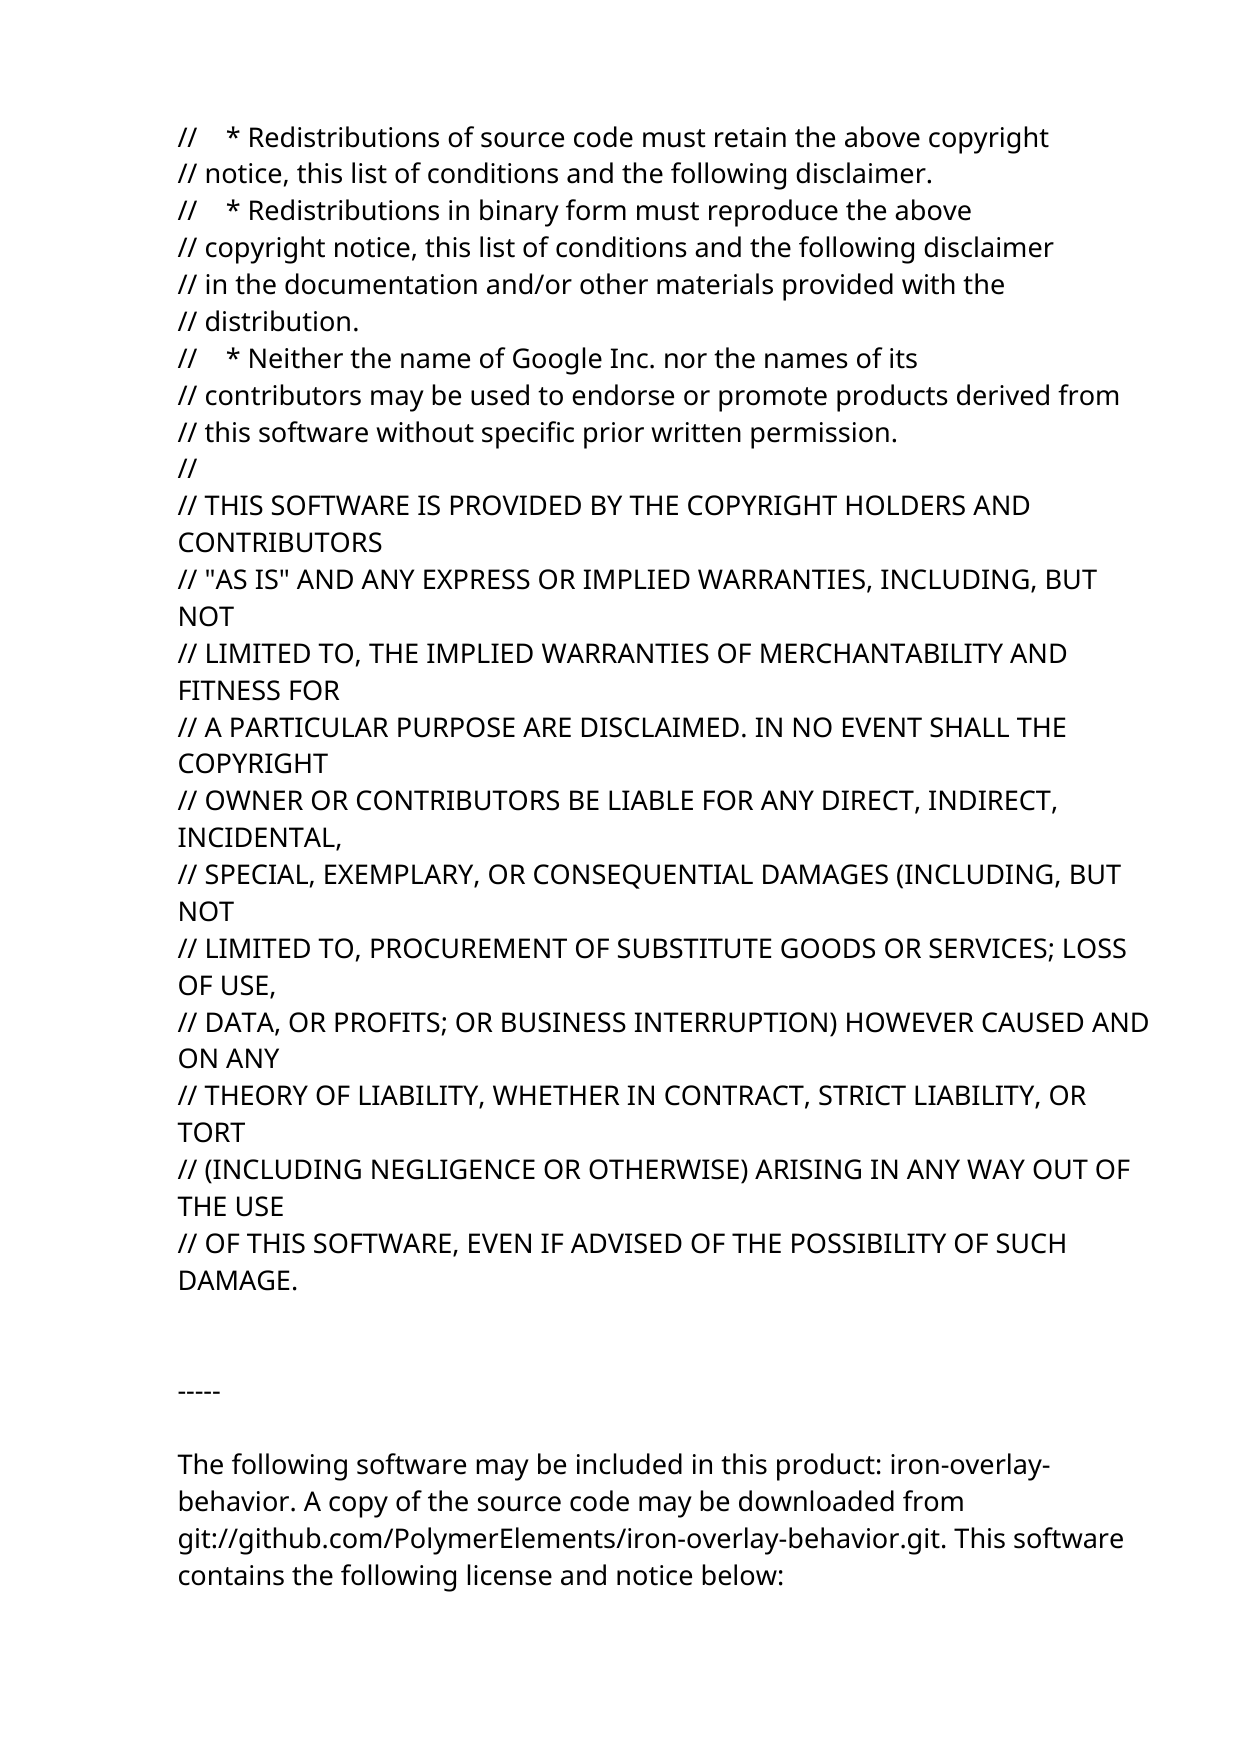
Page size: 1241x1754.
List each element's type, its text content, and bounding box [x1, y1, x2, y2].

text // THEORY OF LIABILITY, WHETHER IN CONTRACT, STRICT LIABILITY, OR TORT [177, 1077, 1152, 1151]
text // OWNER OR CONTRIBUTORS BE LIABLE FOR ANY DIRECT, INDIRECT, INCIDENTAL, [177, 782, 1152, 856]
text // LIMITED TO, PROCUREMENT OF SUBSTITUTE GOODS OR SERVICES; LOSS OF USE, [177, 929, 1152, 1003]
text // * Redistributions of source code must retain the above copyright [177, 118, 1152, 155]
text // A PARTICULAR PURPOSE ARE DISCLAIMED. IN NO EVENT SHALL THE COPYRIGHT [177, 708, 1152, 782]
text // (INCLUDING NEGLIGENCE OR OTHERWISE) ARISING IN ANY WAY OUT OF THE USE [177, 1151, 1152, 1224]
text // copyright notice, this list of conditions and the following disclaimer [177, 229, 1152, 266]
text // * Redistributions in binary form must reproduce the above [177, 192, 1152, 229]
text // LIMITED TO, THE IMPLIED WARRANTIES OF MERCHANTABILITY AND FITNESS FOR [177, 634, 1152, 708]
text // "AS IS" AND ANY EXPRESS OR IMPLIED WARRANTIES, INCLUDING, BUT NOT [177, 561, 1152, 634]
text // THIS SOFTWARE IS PROVIDED BY THE COPYRIGHT HOLDERS AND CONTRIBUTORS [177, 487, 1152, 561]
text // distribution. [177, 302, 1152, 339]
text // notice, this list of conditions and the following disclaimer. [177, 155, 1152, 192]
text // in the documentation and/or other materials provided with the [177, 266, 1152, 302]
text // OF THIS SOFTWARE, EVEN IF ADVISED OF THE POSSIBILITY OF SUCH DAMAGE. [177, 1224, 1152, 1298]
text // [177, 450, 1152, 487]
text The following software may be included in this product: iron-overlay-behavior. A copy of the source code may be downloaded from git://github.com/PolymerElements/iron-overlay-behavior.git. This software contains the following license and notice below: [177, 1446, 1152, 1593]
text ----- [177, 1372, 1152, 1409]
text // contributors may be used to endorse or promote products derived from [177, 376, 1152, 413]
text // this software without specific prior written permission. [177, 413, 1152, 450]
text // * Neither the name of Google Inc. nor the names of its [177, 339, 1152, 376]
text // SPECIAL, EXEMPLARY, OR CONSEQUENTIAL DAMAGES (INCLUDING, BUT NOT [177, 856, 1152, 929]
text // DATA, OR PROFITS; OR BUSINESS INTERRUPTION) HOWEVER CAUSED AND ON ANY [177, 1003, 1152, 1077]
